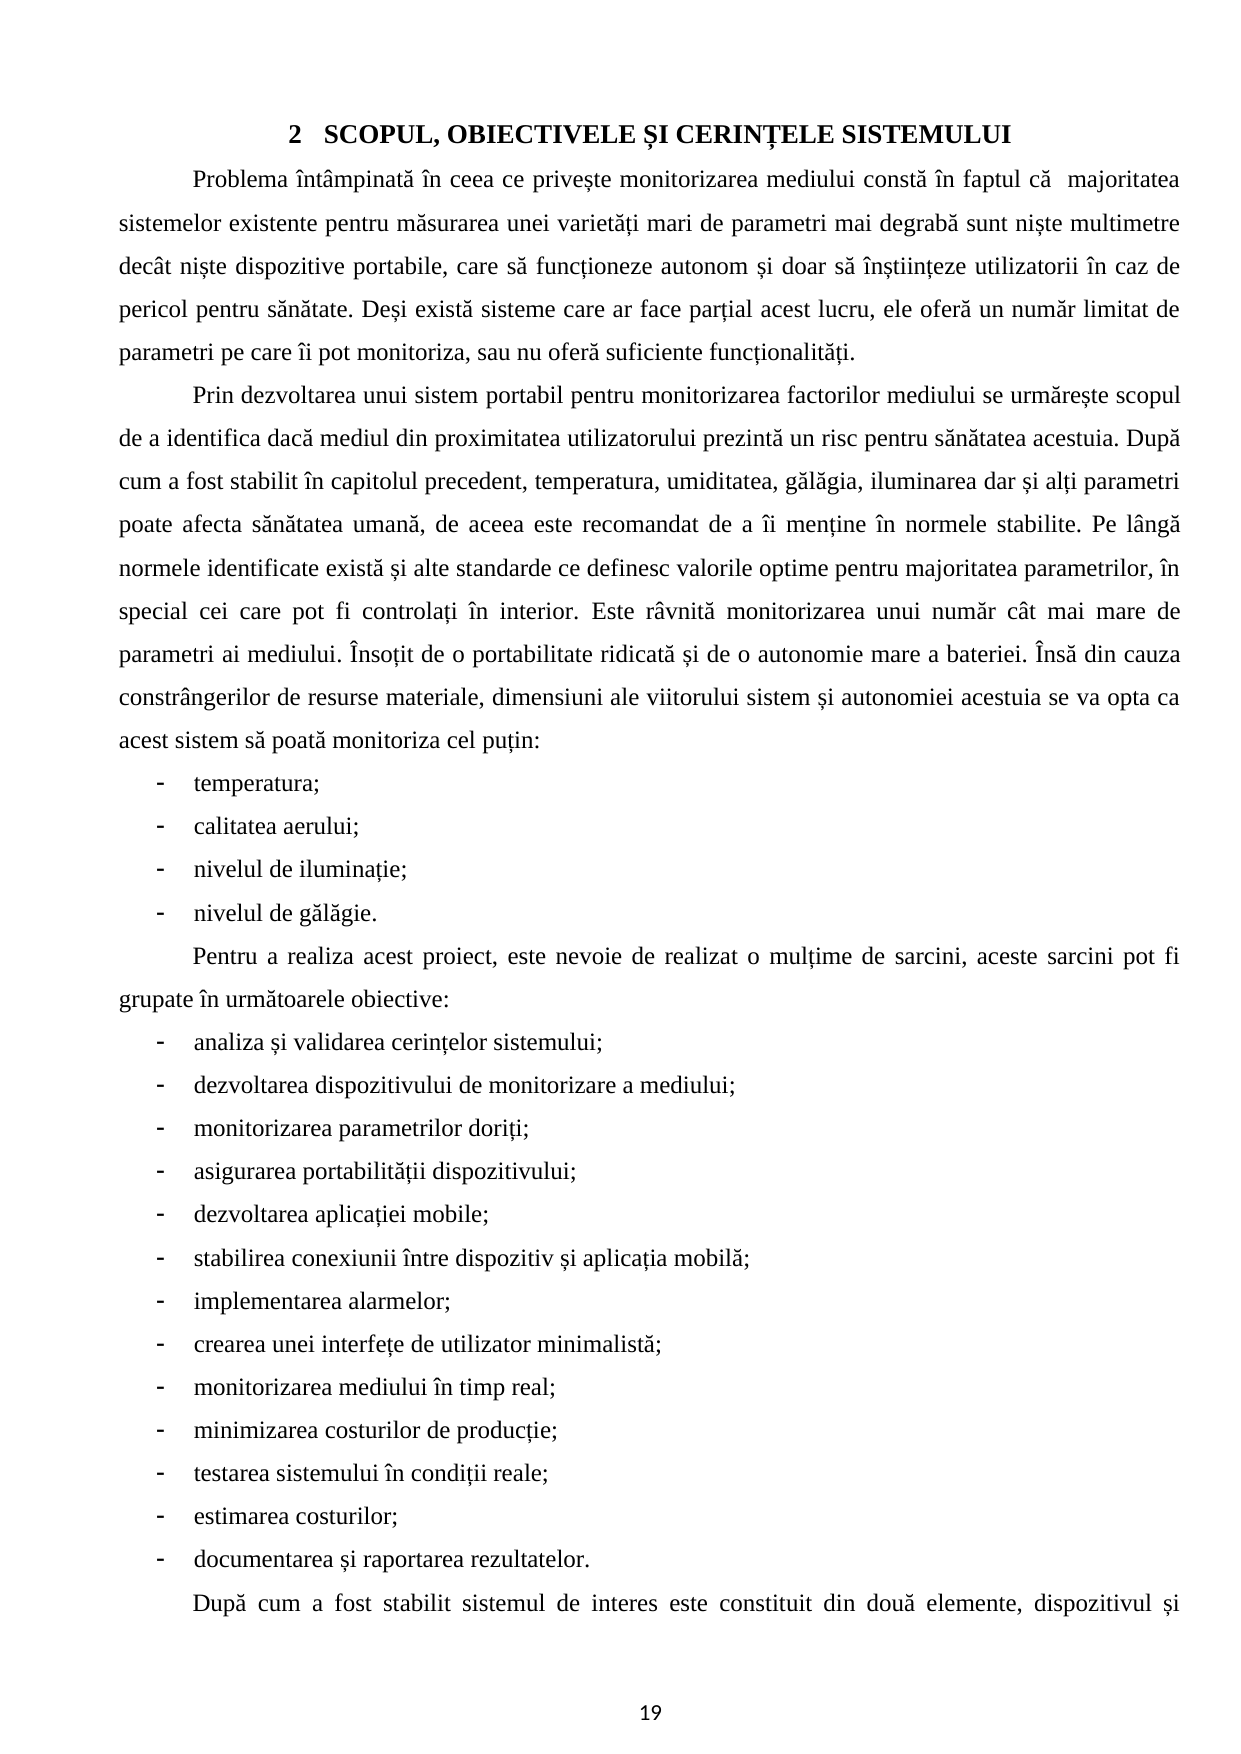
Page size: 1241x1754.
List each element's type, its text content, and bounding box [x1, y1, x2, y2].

list minimizarea costurilor de producție; [156, 1415, 1182, 1444]
list documentarea și raportarea rezultatelor. [156, 1544, 1182, 1573]
list dezvoltarea aplicației mobile; [156, 1199, 1182, 1228]
list crearea unei interfețe de utilizator minimalistă; [156, 1329, 1182, 1358]
list dezvoltarea dispozitivului de monitorizare a mediului; [156, 1070, 1182, 1099]
list implementarea alarmelor; [156, 1286, 1182, 1314]
list stabilirea conexiunii între dispozitiv și aplicația mobilă; [156, 1243, 1182, 1271]
list testarea sistemului în condiții reale; [156, 1458, 1182, 1487]
list monitorizarea mediului în timp real; [156, 1372, 1182, 1401]
list estimarea costurilor; [156, 1501, 1182, 1530]
text Problema întâmpinată în ceea ce privește monitorizarea mediului constă în faptul că majoritatea sistemelor existente pentru măsurarea unei varietăți mari de parametri mai degrabă sunt niște multimetre decât niște dispozitive portabile, care să funcționeze autonom și doar să înștiințeze utilizatorii în caz de pericol pentru sănătate. Deși există sisteme care ar face parțial acest lucru, ele oferă un număr limitat de parametri pe care îi pot monitoriza, sau nu oferă suficiente funcționalități. [118, 164, 1182, 366]
list calitatea aerului; [156, 811, 1182, 840]
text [118, 1588, 1182, 1616]
list temperatura; [156, 768, 1182, 797]
list nivelul de gălăgie. [156, 898, 1182, 926]
subtitle SCOPUL, OBIECTIVELE ȘI CERINȚELE SISTEMULUI [118, 118, 1182, 150]
list monitorizarea parametrilor doriți; [156, 1113, 1182, 1142]
list analiza și validarea cerințelor sistemului; [156, 1027, 1182, 1056]
text Prin dezvoltarea unui sistem portabil pentru monitorizarea factorilor mediului se urmărește scopul de a identifica dacă mediul din proximitatea utilizatorului prezintă un risc pentru sănătatea acestuia. După cum a fost stabilit în capitolul precedent, temperatura, umiditatea, gălăgia, iluminarea dar și alți parametri poate afecta sănătatea umană, de aceea este recomandat de a îi menține în normele stabilite. Pe lângă normele identificate există și alte standarde ce definesc valorile optime pentru majoritatea parametrilor, în special cei care pot fi controlați în interior. Este râvnită monitorizarea unui număr cât mai mare de parametri ai mediului. Însoțit de o portabilitate ridicată și de o autonomie mare a bateriei. Însă din cauza constrângerilor de resurse materiale, dimensiuni ale viitorului sistem și autonomiei acestuia se va opta ca acest sistem să poată monitoriza cel puțin: [118, 380, 1182, 754]
text Pentru a realiza acest proiect, este nevoie de realizat o mulțime de sarcini, aceste sarcini pot fi grupate în următoarele obiective: [118, 941, 1182, 1013]
list asigurarea portabilității dispozitivului; [156, 1156, 1182, 1185]
list nivelul de iluminație; [156, 854, 1182, 883]
